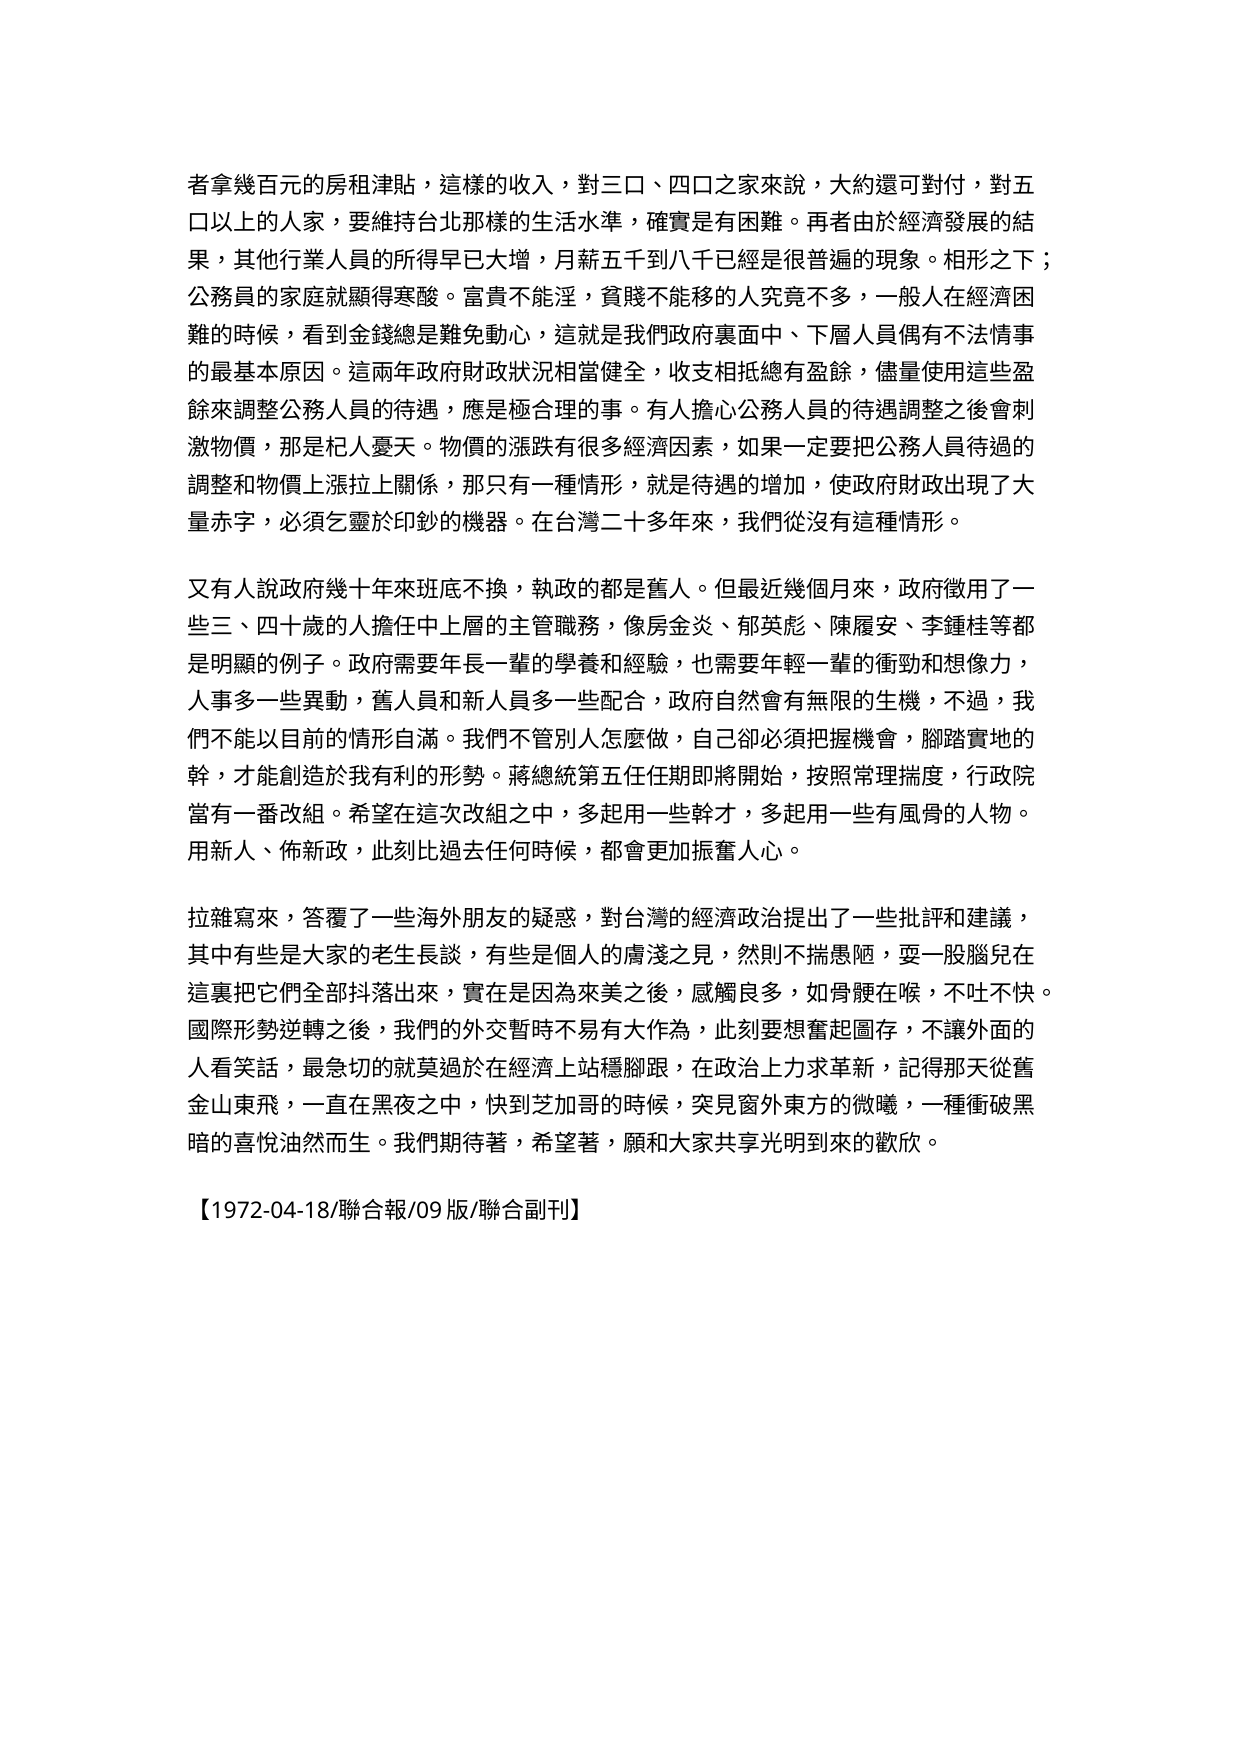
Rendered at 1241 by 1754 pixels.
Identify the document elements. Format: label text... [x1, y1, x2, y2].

text 又有人說政府幾十年來班底不換，執政的都是舊人。但最近幾個月來，政府徵用了一些三、四十歲的人擔任中上層的主管職務，像房金炎、郁英彪、陳履安、李鍾桂等都是明顯的例子。政府需要年長一輩的學養和經驗，也需要年輕一輩的衝勁和想像力，人事多一些異動，舊人員和新人員多一些配合，政府自然會有無限的生機，不過，我們不能以目前的情形自滿。我們不管別人怎麼做，自己卻必須把握機會，腳踏實地的幹，才能創造於我有利的形勢。蔣總統第五任任期即將開始，按照常理揣度，行政院當有一番改組。希望在這次改組之中，多起用一些幹才，多起用一些有風骨的人物。用新人、佈新政，此刻比過去任何時候，都會更加振奮人心。 [187, 569, 1053, 869]
text 拉雜寫來，答覆了一些海外朋友的疑惑，對台灣的經濟政治提出了一些批評和建議，其中有些是大家的老生長談，有些是個人的膚淺之見，然則不揣愚陋，耍一股腦兒在這裏把它們全部抖落出來，實在是因為來美之後，感觸良多，如骨骾在喉，不吐不快。國際形勢逆轉之後，我們的外交暫時不易有大作為，此刻要想奮起圖存，不讓外面的人看笑話，最急切的就莫過於在經濟上站穩腳跟，在政治上力求革新，記得那天從舊金山東飛，一直在黑夜之中，快到芝加哥的時候，突見窗外東方的微曦，一種衝破黑暗的喜悅油然而生。我們期待著，希望著，願和大家共享光明到來的歡欣。 [187, 898, 1053, 1160]
text 【1972-04-18/聯合報/09版/聯合副刊】 [187, 1189, 1053, 1227]
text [187, 164, 1053, 539]
